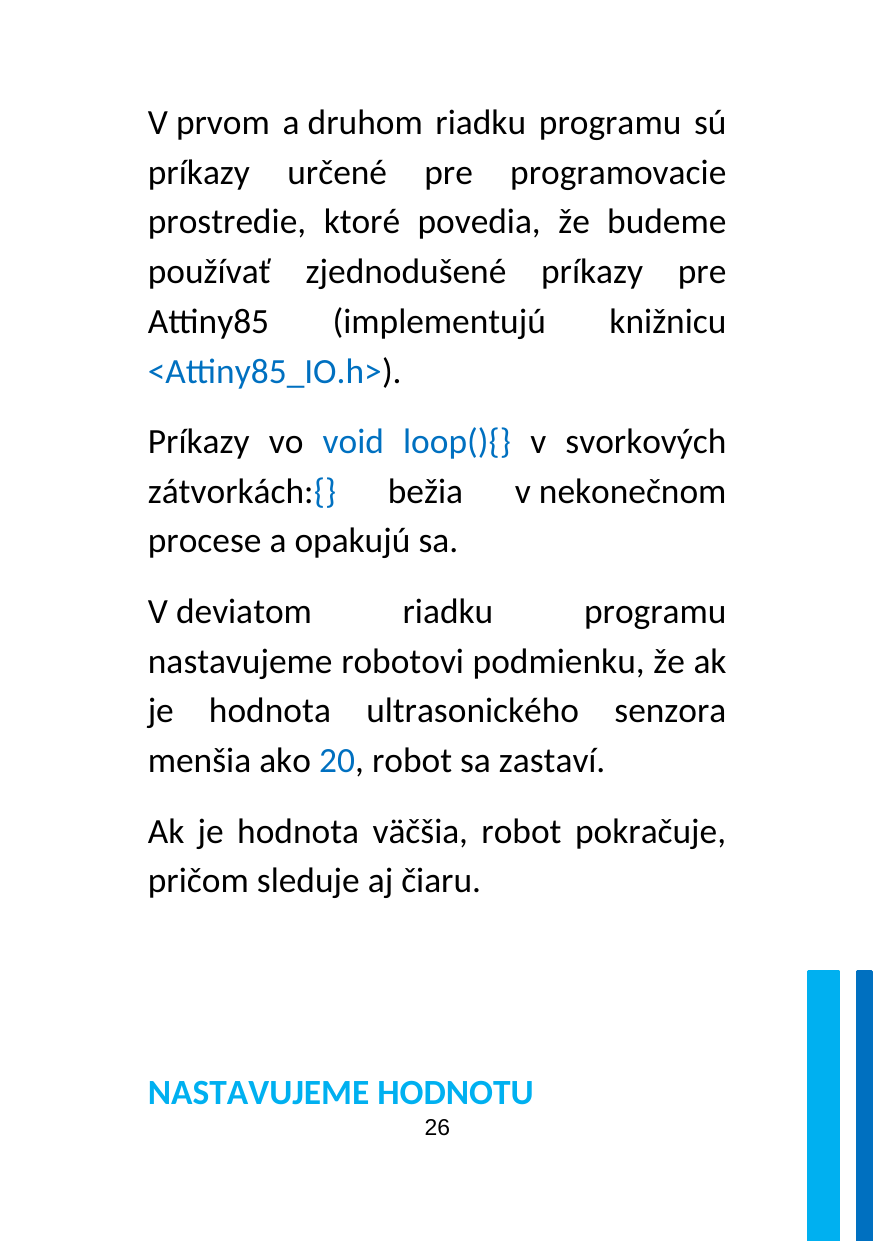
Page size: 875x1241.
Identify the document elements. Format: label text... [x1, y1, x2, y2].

text Príkazy vo void loop(){} v svorkových zátvorkách:{} bežia v nekonečnom procese a opakujú sa. [148, 419, 726, 562]
text V prvom a druhom riadku programu sú príkazy určené pre programovacie prostredie, ktoré povedia, že budeme používať zjednodušené príkazy pre Attiny85 (implementujú knižnicu <Attiny85_IO.h>). [148, 100, 726, 392]
text V deviatom riadku programu nastavujeme robotovi podmienku, že ak je hodnota ultrasonického senzora menšia ako 20, robot sa zastaví. [148, 589, 726, 781]
text Ak je hodnota väčšia, robot pokračuje, pričom sleduje aj čiaru. [148, 809, 726, 902]
text NASTAVUJEME HODNOTU [148, 1070, 726, 1113]
